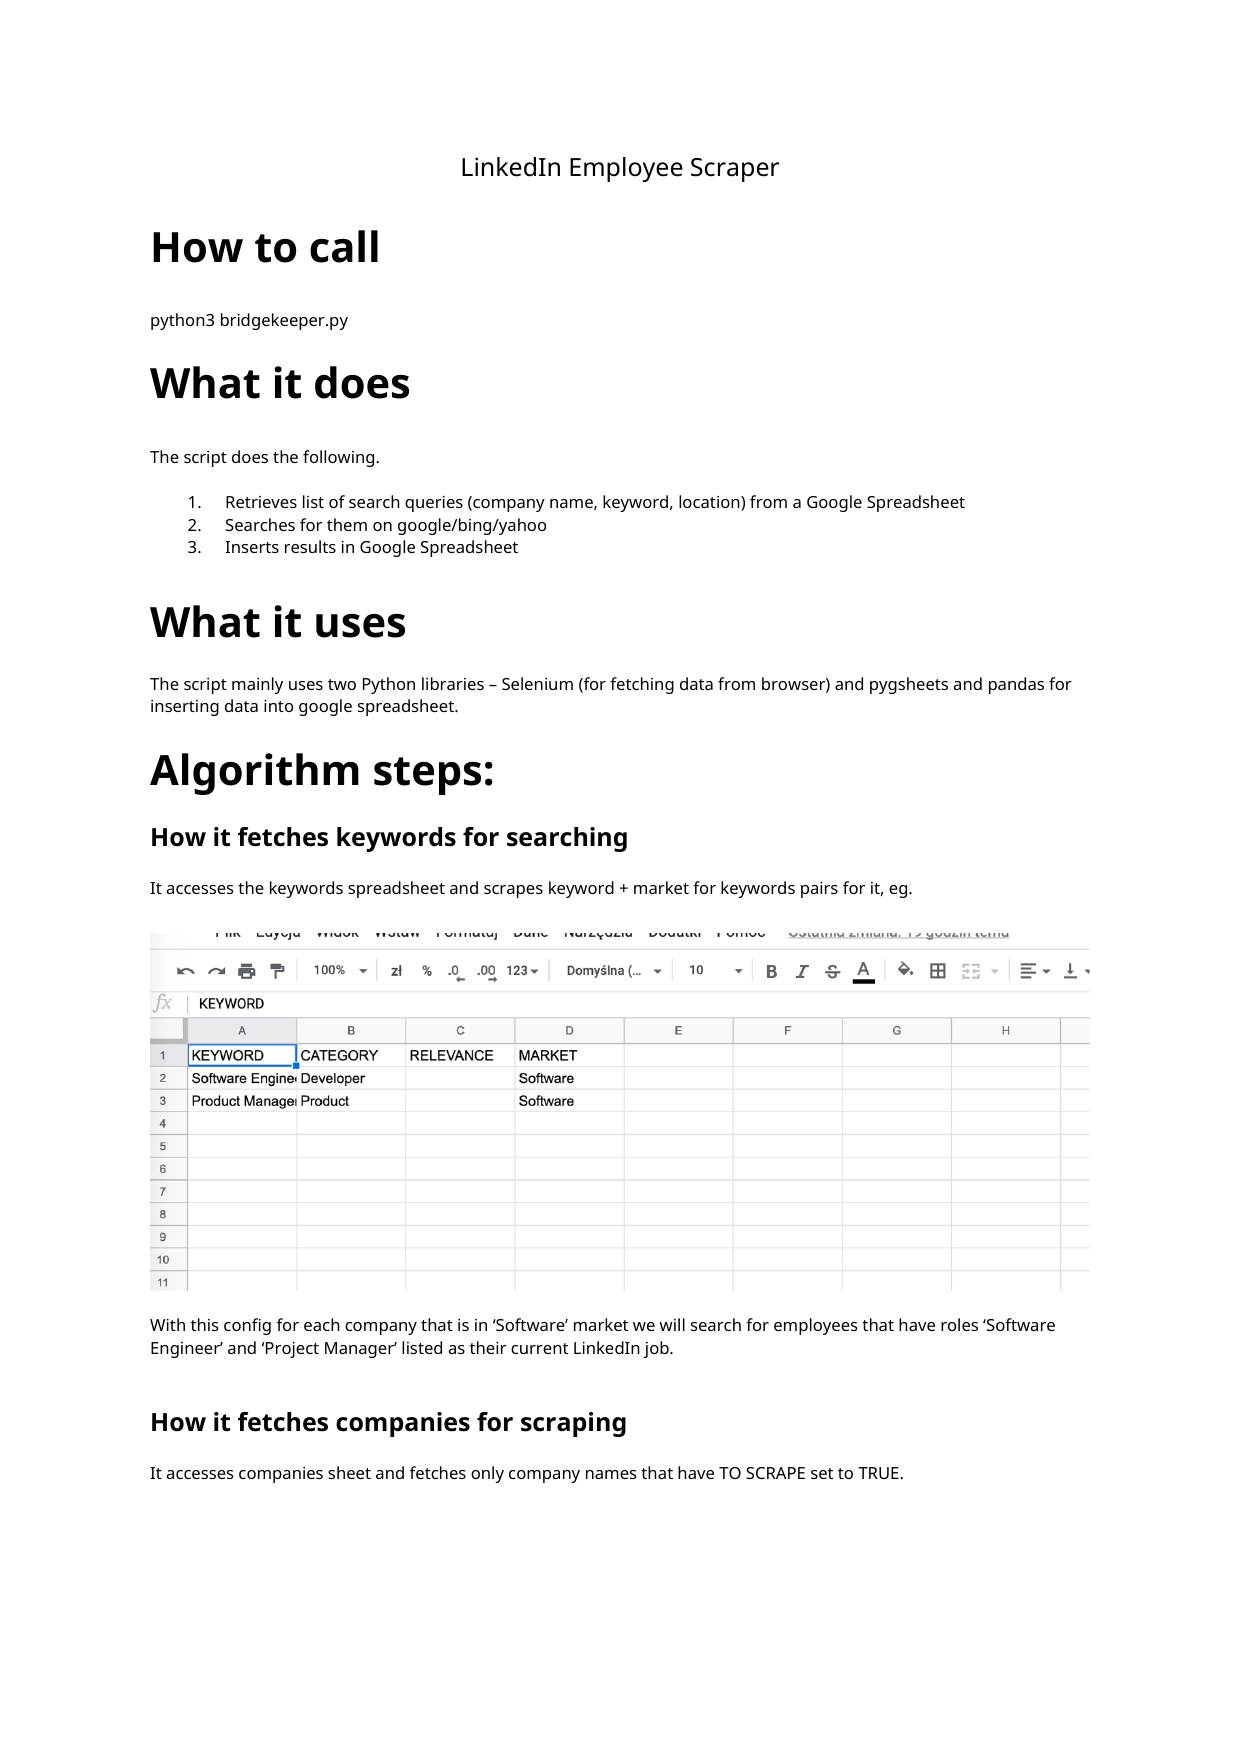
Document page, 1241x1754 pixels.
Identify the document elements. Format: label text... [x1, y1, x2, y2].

text How it fetches companies for scraping [150, 1404, 1090, 1438]
text It accesses the keywords spreadsheet and scrapes keyword + market for keywords pairs for it, eg. [150, 877, 1090, 899]
text python3 bridgekeeper.py [150, 309, 1090, 332]
list Inserts results in Google Spreadsheet [187, 536, 1090, 559]
text With this config for each company that is in ‘Software’ market we will search for employees that have roles ‘Software Engineer’ and ‘Project Manager’ listed as their current LinkedIn job. [150, 1314, 1090, 1359]
text What it does [150, 354, 1090, 411]
picture [150, 933, 1090, 1291]
text Algorithm steps: [150, 740, 1090, 797]
list Retrieves list of search queries (company name, keyword, location) from a Google Spreadsheet [187, 491, 1090, 513]
text What it uses [150, 593, 1090, 649]
text LinkedIn Employee Scraper [150, 150, 1090, 184]
text The script mainly uses two Python libraries – Selenium (for fetching data from browser) and pygsheets and pandas for inserting data into google spreadsheet. [150, 672, 1090, 718]
text The script does the following. [150, 445, 1090, 468]
list Searches for them on google/bing/yahoo [187, 513, 1090, 536]
text It accesses companies sheet and fetches only company names that have TO SCRAPE set to TRUE. [150, 1461, 1090, 1484]
text How it fetches keywords for searching [150, 820, 1090, 854]
text How to call [150, 218, 1090, 275]
